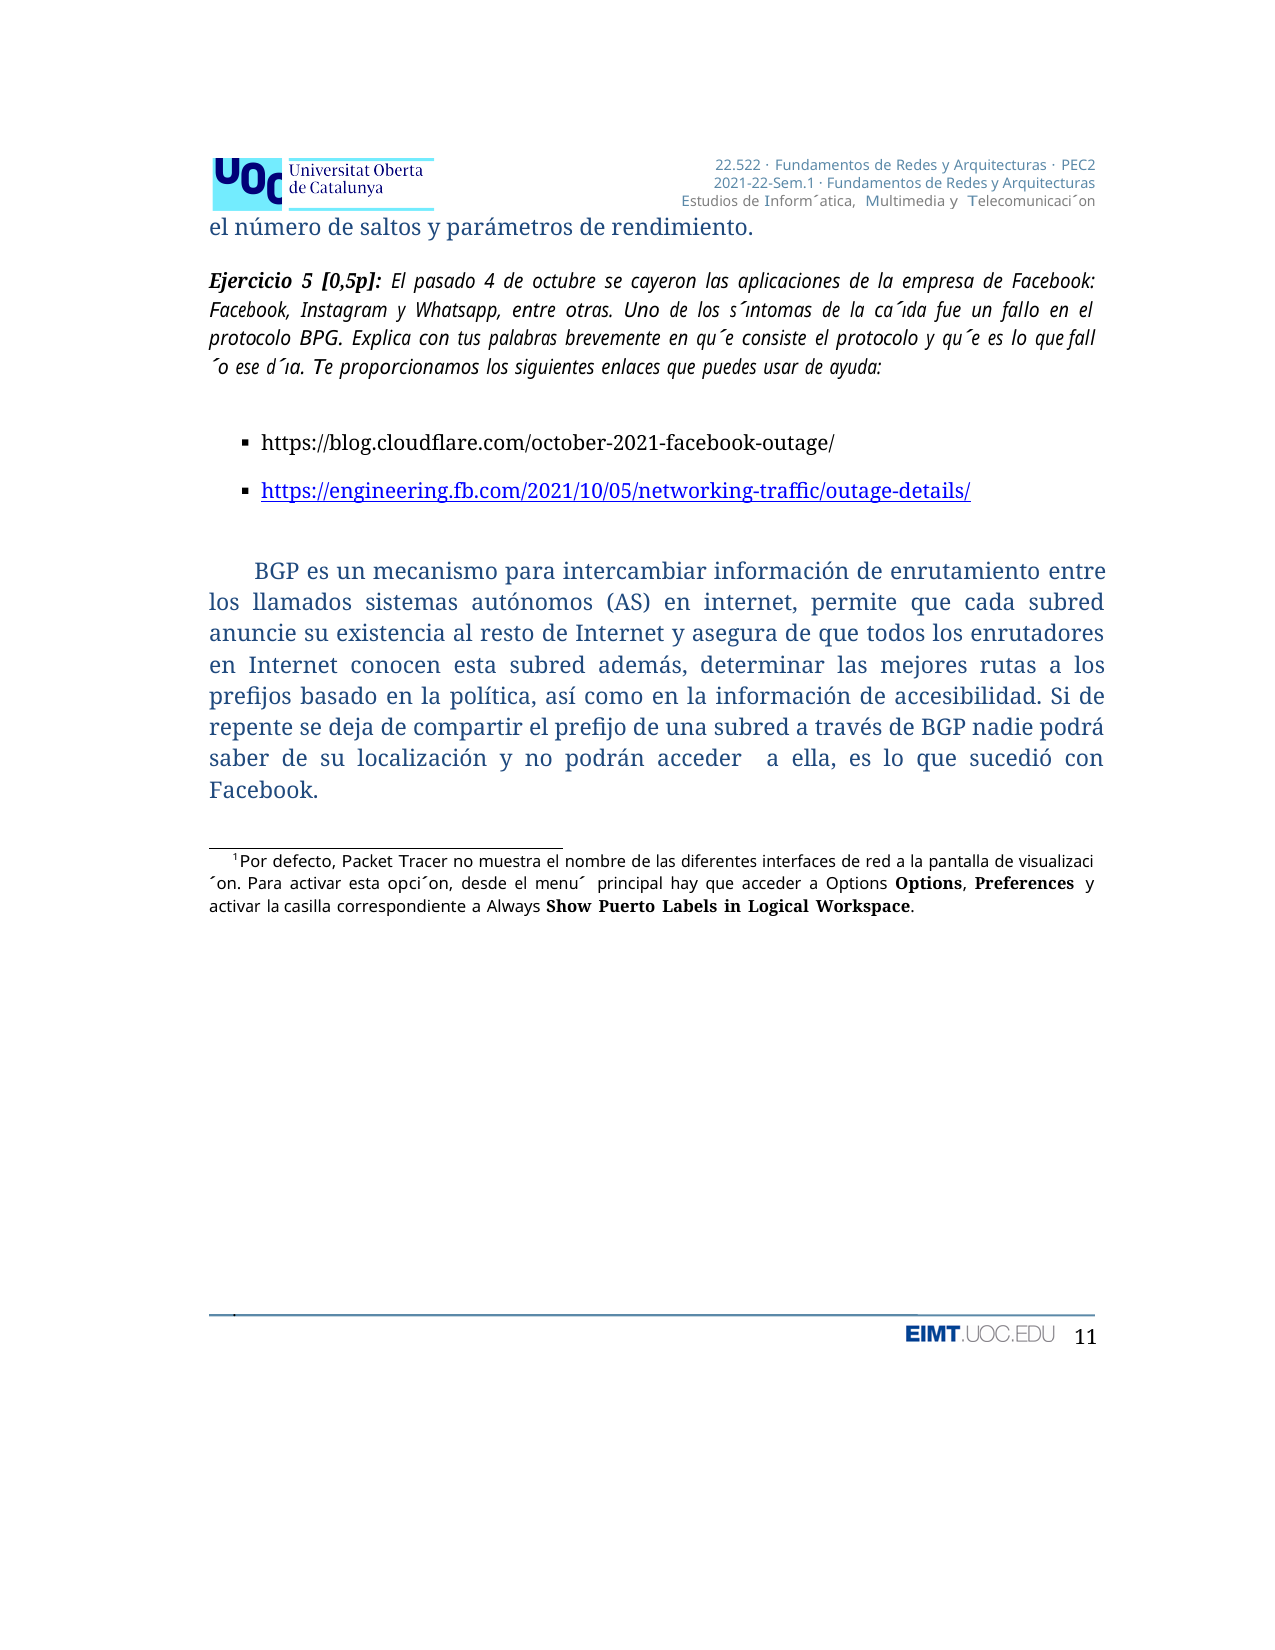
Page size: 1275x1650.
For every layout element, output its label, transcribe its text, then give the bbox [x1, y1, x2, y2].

text https://engineering.fb.com/2021/10/05/networking-traffic/outage-details/ [261, 477, 1106, 505]
text 1Por defecto, Packet Tracer no muestra el nombre de las diferentes interfaces de red a la pantalla de visualizaci´on. Para activar esta opci´on, desde el menu´ principal hay que acceder a Options Options, Preferences y activar la casilla correspondiente a Always Show Puerto Labels in Logical Workspace. [209, 850, 1095, 917]
picture [212, 158, 435, 210]
text BGP es un mecanismo para intercambiar información de enrutamiento entre los llamados sistemas autónomos (AS) en internet, permite que cada subred anuncie su existencia al resto de Internet y asegura de que todos los enrutadores en Internet conocen esta subred además, determinar las mejores rutas a los prefijos basado en la política, así como en la información de accesibilidad. Si de repente se deja de compartir el prefijo de una subred a través de BGP nadie podrá saber de su localización y no podrán acceder a ella, es lo que sucedió con Facebook. [209, 555, 1106, 805]
text Ejercicio 5 [0,5p]: El pasado 4 de octubre se cayeron las aplicaciones de la empresa de Facebook: Facebook, Instagram y Whatsapp, entre otras. Uno de los s´ıntomas de la ca´ıda fue un fallo en el protocolo BPG. Explica con tus palabras brevemente en qu´e consiste el protocolo y qu´e es lo que fall´o ese d´ıa. Te proporcionamos los siguientes enlaces que puedes usar de ayuda: [209, 266, 1095, 381]
picture [904, 1323, 1056, 1345]
text https://blog.cloudflare.com/october-2021-facebook-outage/ [261, 428, 1106, 457]
